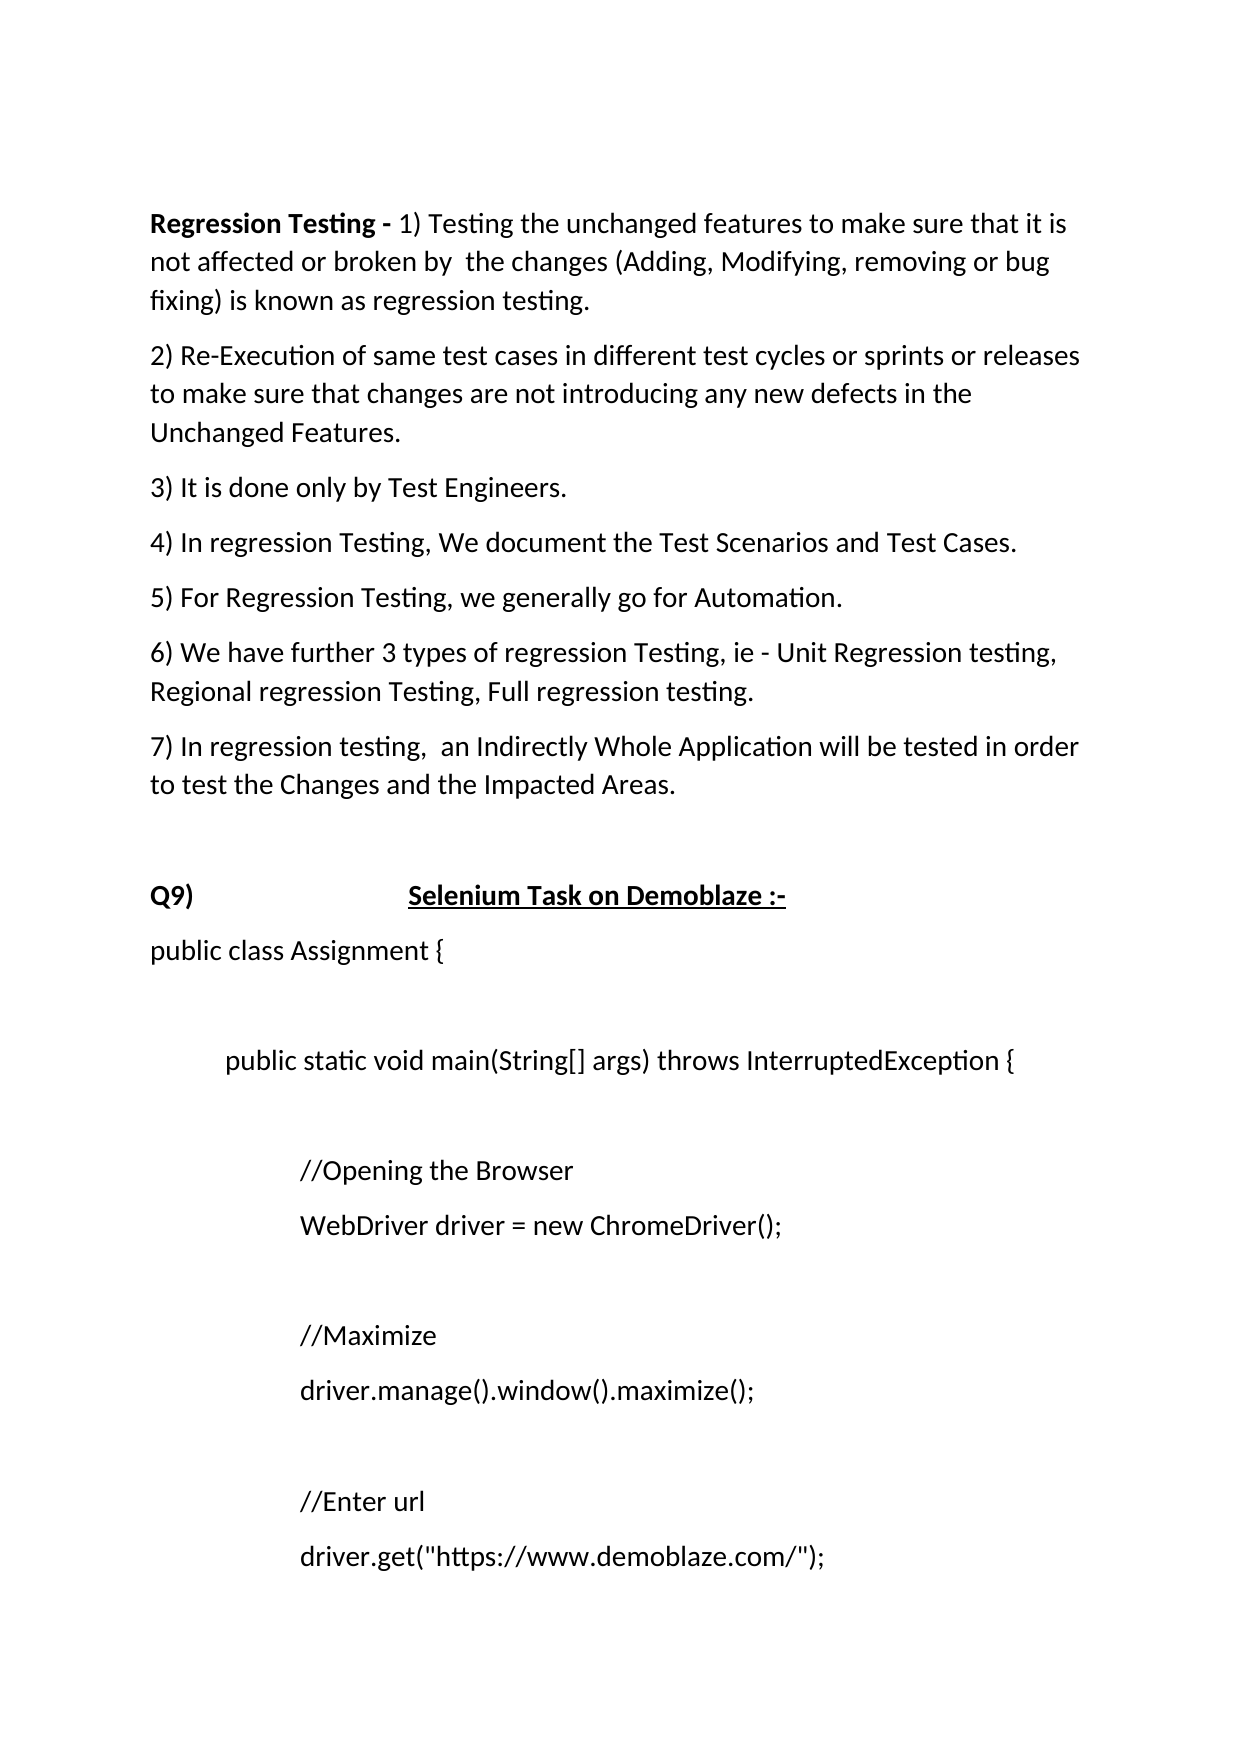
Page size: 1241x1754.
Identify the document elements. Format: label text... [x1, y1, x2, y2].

text public static void main(String[] args) throws InterruptedException { [150, 1042, 1090, 1077]
text //Maximize [150, 1317, 1090, 1353]
text Q9) Selenium Task on Demoblaze :- [150, 877, 1090, 912]
text //Opening the Browser [150, 1152, 1090, 1188]
text driver.manage().window().maximize(); [150, 1372, 1090, 1408]
text 5) For Regression Testing, we generally go for Automation. [150, 579, 1090, 615]
text public class Assignment { [150, 932, 1090, 967]
text 4) In regression Testing, We document the Test Scenarios and Test Cases. [150, 524, 1090, 560]
text 7) In regression testing, an Indirectly Whole Application will be tested in order to test the Changes and the Impacted Areas. [150, 728, 1090, 802]
text Regression Testing - 1) Testing the unchanged features to make sure that it is not affected or broken by the changes (Adding, Modifying, removing or bug fixing) is known as regression testing. [150, 205, 1090, 318]
text 3) It is done only by Test Engineers. [150, 469, 1090, 505]
text 6) We have further 3 types of regression Testing, ie - Unit Regression testing, Regional regression Testing, Full regression testing. [150, 634, 1090, 708]
text driver.get("https://www.demoblaze.com/"); [150, 1538, 1090, 1573]
text 2) Re-Execution of same test cases in different test cycles or sprints or releases to make sure that changes are not introducing any new defects in the Unchanged Features. [150, 337, 1090, 449]
text //Enter url [150, 1483, 1090, 1518]
text WebDriver driver = new ChromeDriver(); [150, 1207, 1090, 1243]
